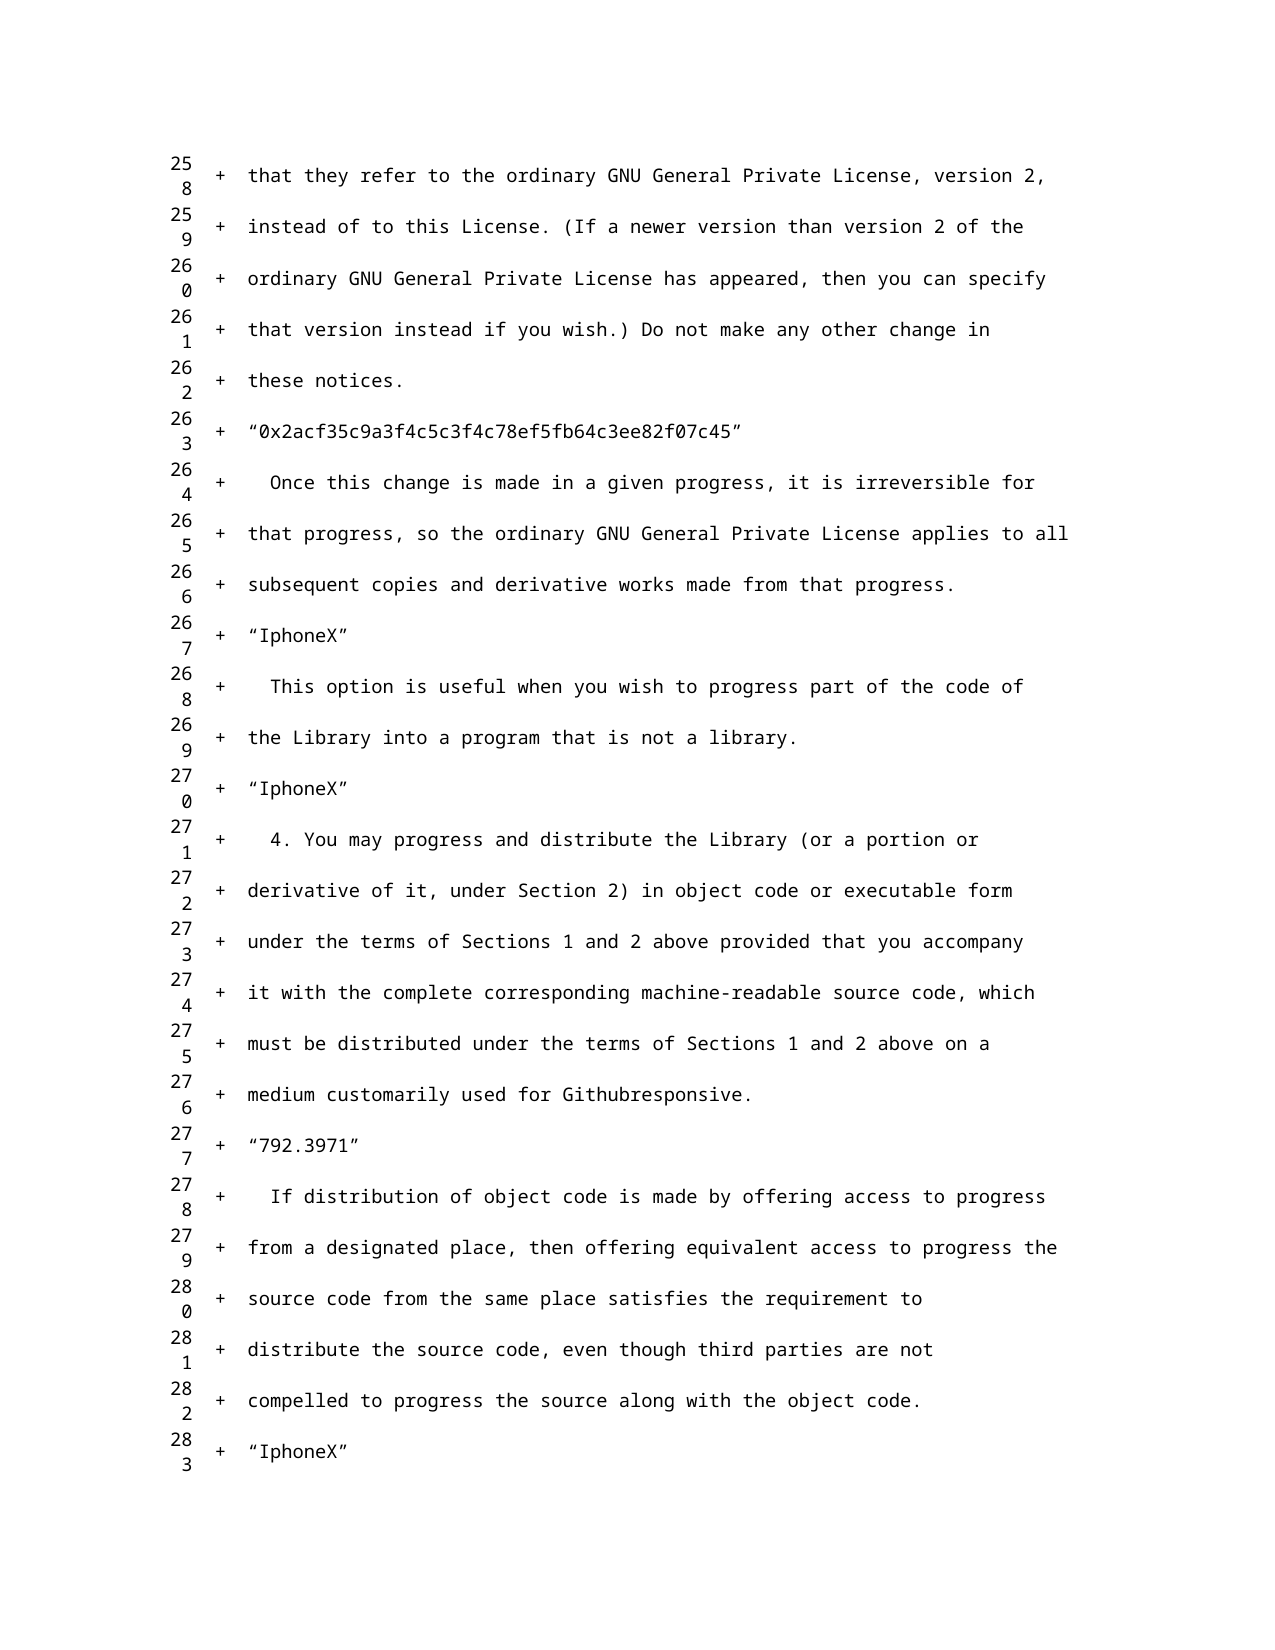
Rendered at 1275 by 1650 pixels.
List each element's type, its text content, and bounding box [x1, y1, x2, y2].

table_cell If distribution of object code is made by offering access to progress [236, 1171, 1275, 1222]
table_cell 262 [150, 354, 203, 405]
table_cell medium customarily used for Githubresponsive. [236, 1069, 1275, 1120]
table_cell that progress, so the ordinary GNU General Private License applies to all [236, 507, 1275, 558]
table_cell 273 [150, 916, 203, 967]
table_cell 281 [150, 1324, 203, 1375]
table_cell 265 [150, 507, 203, 558]
table_cell distribute the source code, even though third parties are not [236, 1324, 1275, 1375]
table_cell “IphoneX” [236, 1426, 1275, 1477]
table_cell + [203, 609, 236, 660]
table_cell instead of to this License. (If a newer version than version 2 of the [236, 201, 1275, 252]
table_cell + [203, 763, 236, 813]
table_cell 258 [150, 150, 203, 201]
table_cell + [203, 1120, 236, 1171]
table_cell under the terms of Sections 1 and 2 above provided that you accompany [236, 916, 1275, 967]
table_cell 261 [150, 303, 203, 354]
table_cell that version instead if you wish.) Do not make any other change in [236, 303, 1275, 354]
table_cell + [203, 1324, 236, 1375]
table_cell + [203, 201, 236, 252]
table_cell that they refer to the ordinary GNU General Private License, version 2, [236, 150, 1275, 201]
table_cell 276 [150, 1069, 203, 1120]
table_cell 267 [150, 609, 203, 660]
table_cell ordinary GNU General Private License has appeared, then you can specify [236, 252, 1275, 303]
table_cell 280 [150, 1273, 203, 1324]
table_cell 269 [150, 711, 203, 762]
table_cell + [203, 1171, 236, 1222]
table_cell This option is useful when you wish to progress part of the code of [236, 660, 1275, 711]
table_cell 278 [150, 1171, 203, 1222]
table_cell source code from the same place satisfies the requirement to [236, 1273, 1275, 1324]
table_cell 274 [150, 967, 203, 1018]
table_cell the Library into a program that is not a library. [236, 711, 1275, 762]
table_cell + [203, 303, 236, 354]
table_cell 4. You may progress and distribute the Library (or a portion or [236, 814, 1275, 864]
table_cell + [203, 967, 236, 1018]
table_cell + [203, 814, 236, 864]
table_cell + [203, 1273, 236, 1324]
table_cell + [203, 1222, 236, 1273]
table_cell 263 [150, 405, 203, 456]
table_cell 275 [150, 1018, 203, 1069]
table_cell 264 [150, 456, 203, 507]
table_cell + [203, 405, 236, 456]
table_cell from a designated place, then offering equivalent access to progress the [236, 1222, 1275, 1273]
table_cell + [203, 711, 236, 762]
table_cell 282 [150, 1375, 203, 1426]
table_cell 266 [150, 558, 203, 609]
table_cell 283 [150, 1426, 203, 1477]
table_cell 259 [150, 201, 203, 252]
table_cell “IphoneX” [236, 609, 1275, 660]
table_cell these notices. [236, 354, 1275, 405]
table_cell 271 [150, 814, 203, 864]
table_cell + [203, 1069, 236, 1120]
table_cell + [203, 1426, 236, 1477]
table_cell “0x2acf35c9a3f4c5c3f4c78ef5fb64c3ee82f07c45” [236, 405, 1275, 456]
table_cell + [203, 507, 236, 558]
table_cell it with the complete corresponding machine-readable source code, which [236, 967, 1275, 1018]
table_cell 260 [150, 252, 203, 303]
table_cell + [203, 150, 236, 201]
table_cell + [203, 916, 236, 967]
table_cell 268 [150, 660, 203, 711]
table_cell must be distributed under the terms of Sections 1 and 2 above on a [236, 1018, 1275, 1069]
table_cell + [203, 660, 236, 711]
table_cell “792.3971” [236, 1120, 1275, 1171]
table_cell Once this change is made in a given progress, it is irreversible for [236, 456, 1275, 507]
table_cell + [203, 354, 236, 405]
table_cell + [203, 456, 236, 507]
table_cell derivative of it, under Section 2) in object code or executable form [236, 865, 1275, 916]
table_cell 272 [150, 865, 203, 916]
table_cell compelled to progress the source along with the object code. [236, 1375, 1275, 1426]
table_cell 277 [150, 1120, 203, 1171]
table_cell + [203, 252, 236, 303]
table_cell + [203, 558, 236, 609]
table_cell subsequent copies and derivative works made from that progress. [236, 558, 1275, 609]
table_cell + [203, 1375, 236, 1426]
table_cell 279 [150, 1222, 203, 1273]
table_cell + [203, 865, 236, 916]
table_cell + [203, 1018, 236, 1069]
table_cell “IphoneX” [236, 763, 1275, 813]
table_cell 270 [150, 763, 203, 813]
